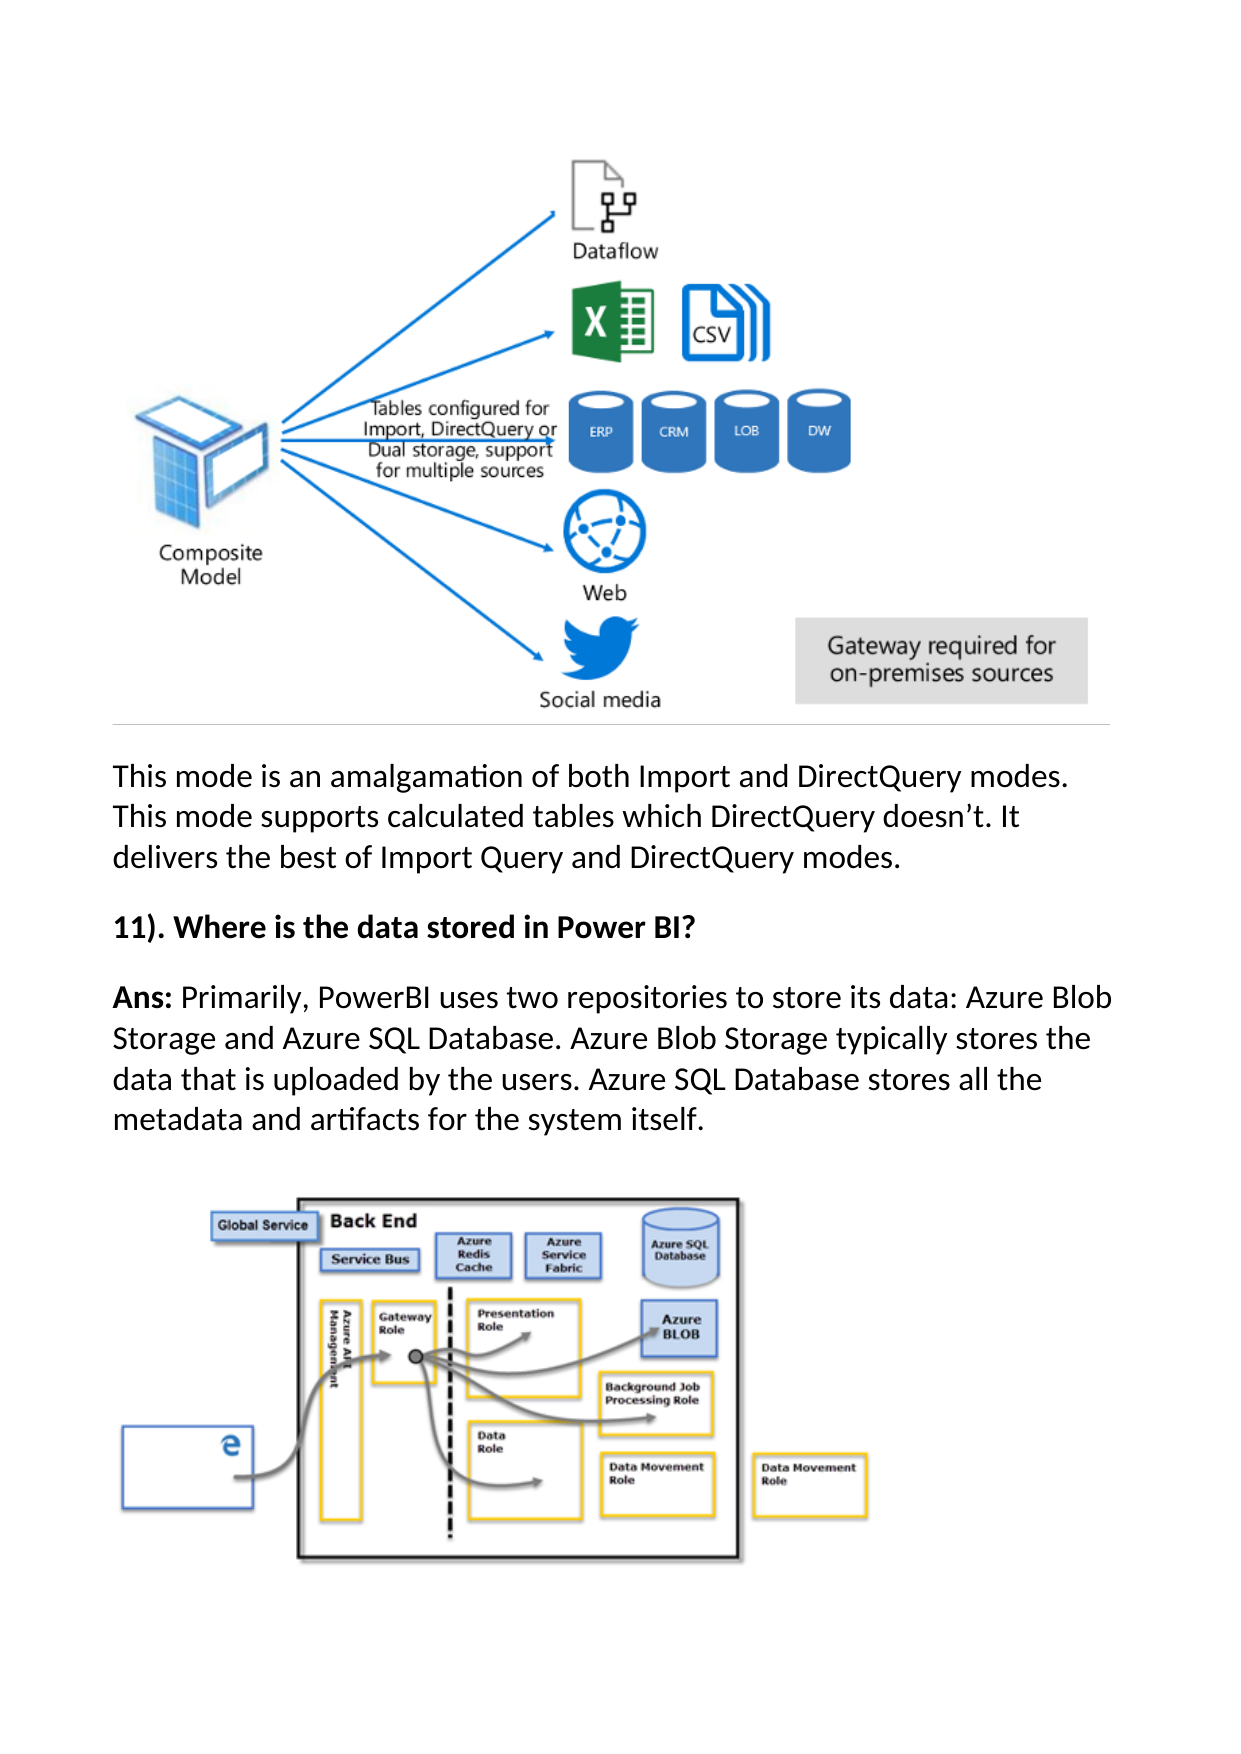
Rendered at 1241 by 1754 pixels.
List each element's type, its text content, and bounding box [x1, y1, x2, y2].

picture [112, 150, 1111, 726]
text 11). Where is the data stored in Power BI? [112, 906, 1128, 947]
text This mode is an amalgamation of both Import and DirectQuery modes. This mode supports calculated tables which DirectQuery doesn’t. It delivers the best of Import Query and DirectQuery modes. [112, 755, 1128, 877]
picture [112, 1179, 877, 1569]
